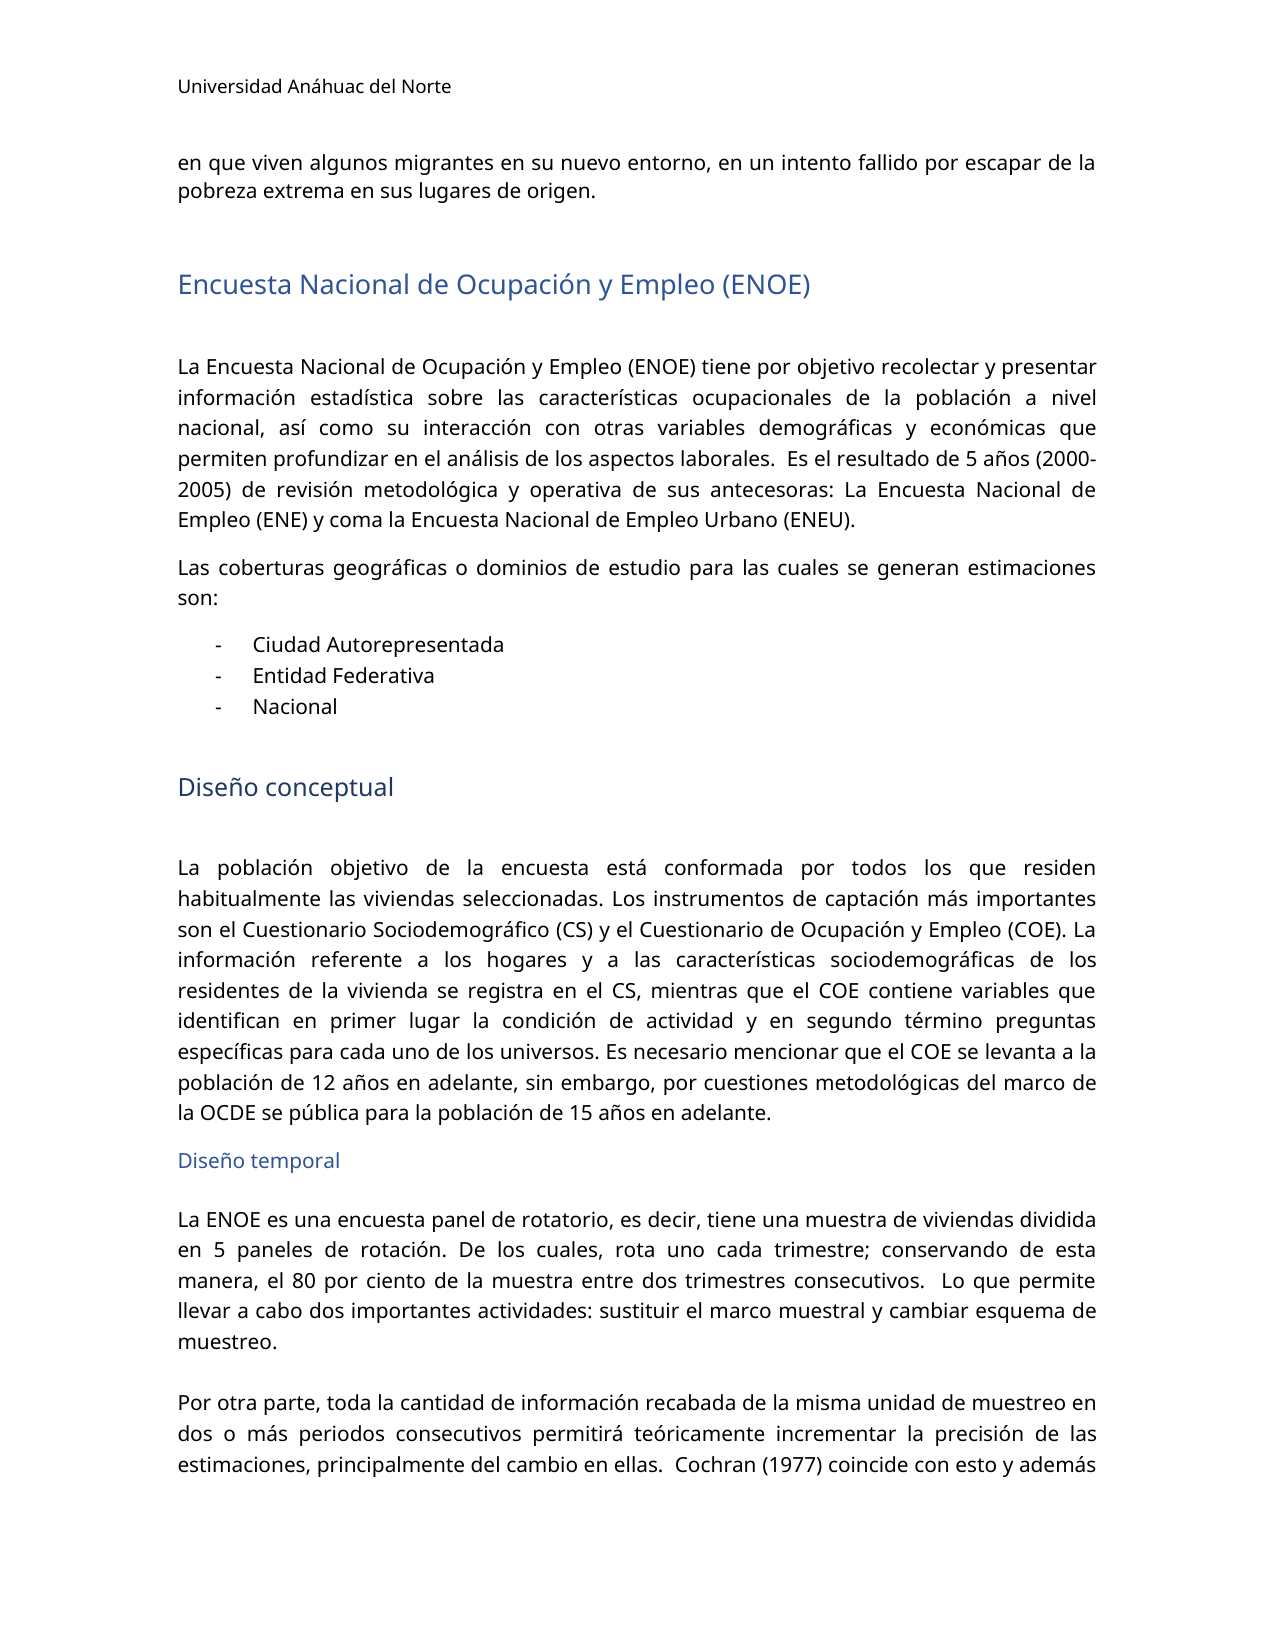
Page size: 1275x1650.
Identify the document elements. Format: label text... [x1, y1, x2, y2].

text La población objetivo de la encuesta está conformada por todos los que residen habitualmente las viviendas seleccionadas. Los instrumentos de captación más importantes son el Cuestionario Sociodemográfico (CS) y el Cuestionario de Ocupación y Empleo (COE). La información referente a los hogares y a las características sociodemográficas de los residentes de la vivienda se registra en el CS, mientras que el COE contiene variables que identifican en primer lugar la condición de actividad y en segundo término preguntas específicas para cada uno de los universos. Es necesario mencionar que el COE se levanta a la población de 12 años en adelante, sin embargo, por cuestiones metodológicas del marco de la OCDE se pública para la población de 15 años en adelante. [177, 853, 1098, 1127]
list Nacional [215, 692, 1098, 720]
text La Encuesta Nacional de Ocupación y Empleo (ENOE) tiene por objetivo recolectar y presentar información estadística sobre las características ocupacionales de la población a nivel nacional, así como su interacción con otras variables demográficas y económicas que permiten profundizar en el análisis de los aspectos laborales. Es el resultado de 5 años (2000-2005) de revisión metodológica y operativa de sus antecesoras: La Encuesta Nacional de Empleo (ENE) y coma la Encuesta Nacional de Empleo Urbano (ENEU). [177, 352, 1098, 534]
subtitle Encuesta Nacional de Ocupación y Empleo (ENOE) [177, 266, 1098, 302]
list Ciudad Autorepresentada [215, 631, 1098, 659]
text Las coberturas geográficas o dominios de estudio para las cuales se generan estimaciones son: [177, 553, 1098, 612]
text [177, 148, 1098, 204]
text La ENOE es una encuesta panel de rotatorio, es decir, tiene una muestra de viviendas dividida en 5 paneles de rotación. De los cuales, rota uno cada trimestre; conservando de esta manera, el 80 por ciento de la muestra entre dos trimestres consecutivos. Lo que permite llevar a cabo dos importantes actividades: sustituir el marco muestral y cambiar esquema de muestreo. [177, 1205, 1098, 1356]
list Entidad Federativa [215, 661, 1098, 690]
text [177, 1388, 1098, 1478]
subtitle Diseño temporal [177, 1146, 1098, 1174]
subtitle Diseño conceptual [177, 770, 1098, 804]
